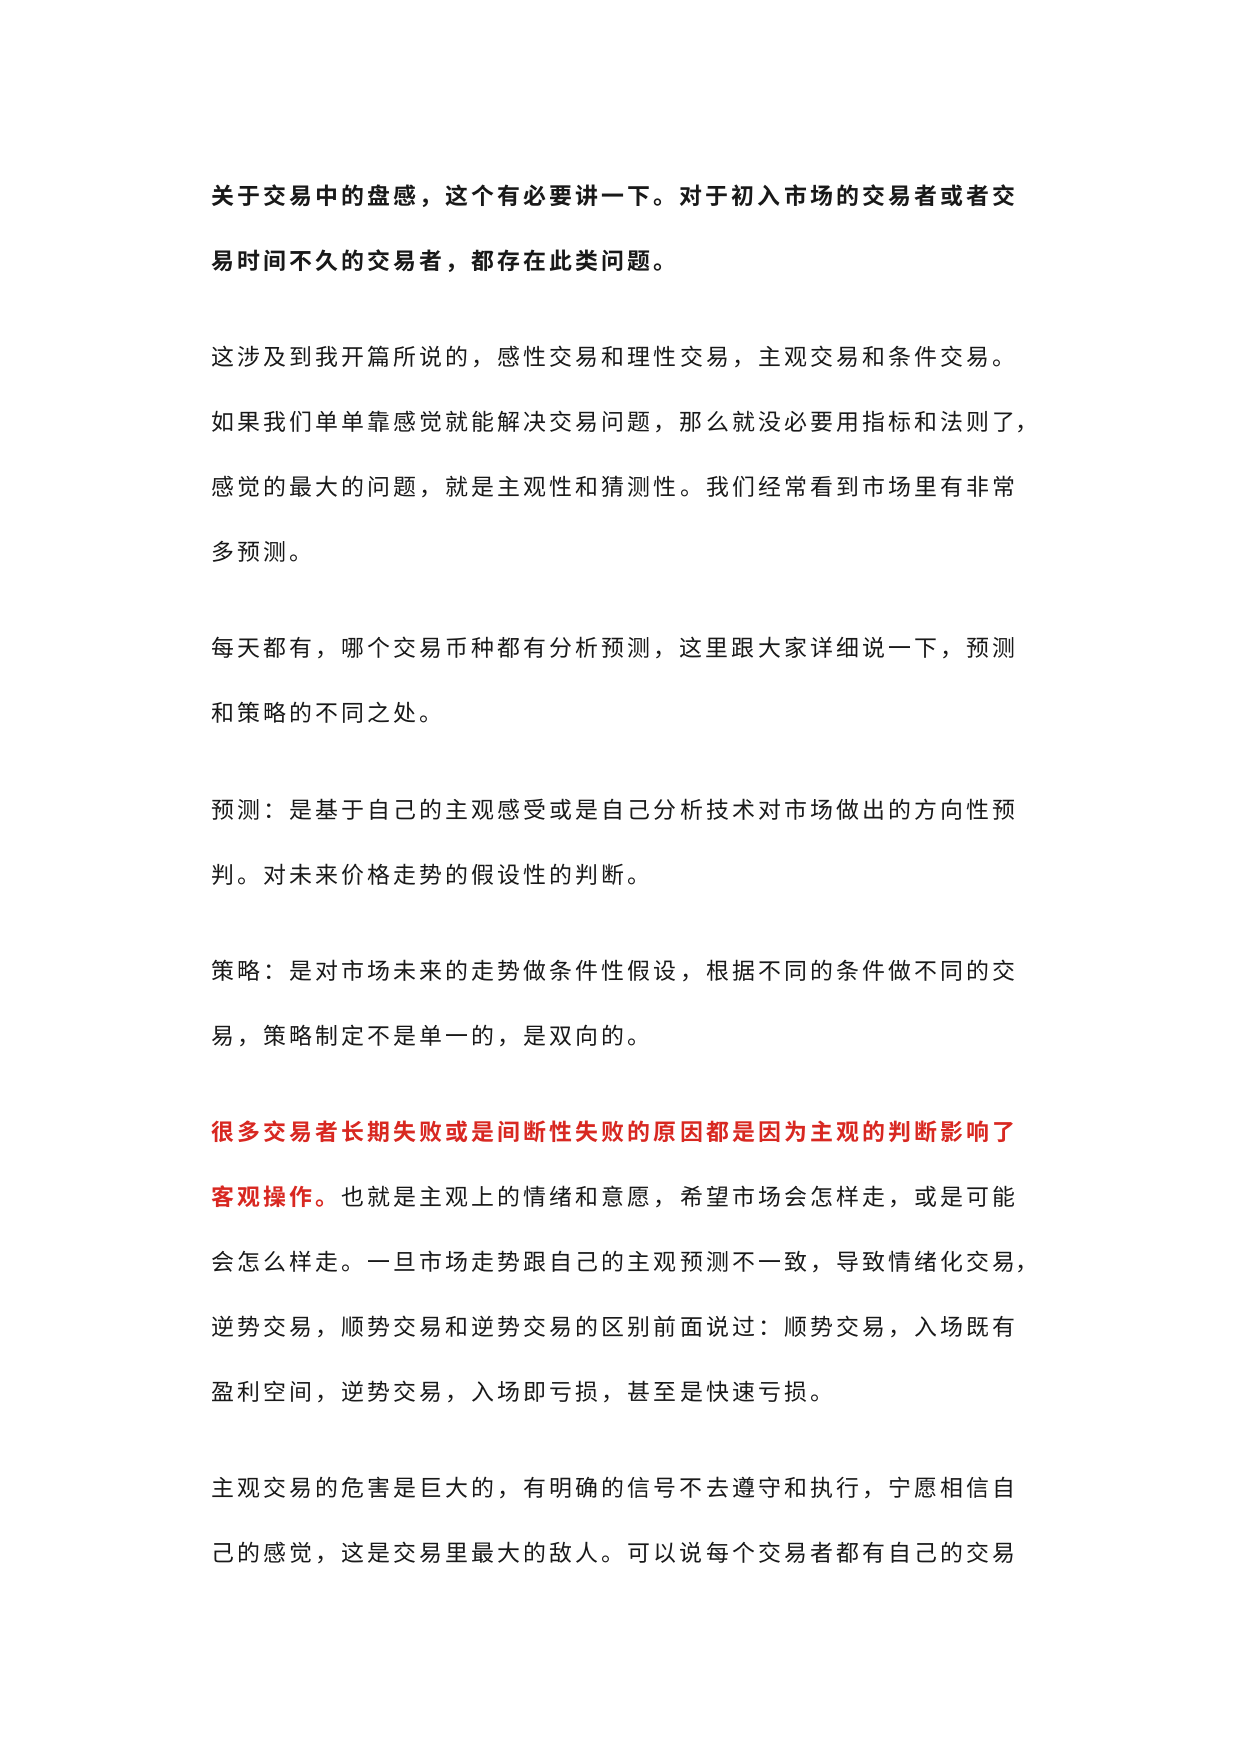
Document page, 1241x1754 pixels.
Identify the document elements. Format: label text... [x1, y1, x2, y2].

text 预测：是基于自己的主观感受或是自己分析技术对市场做出的方向性预判。对未来价格走势的假设性的判断。 [211, 776, 1029, 906]
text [211, 1454, 1029, 1584]
text 每天都有，哪个交易币种都有分析预测，这里跟大家详细说一下，预测和策略的不同之处。 [211, 614, 1029, 744]
text 关于交易中的盘感，这个有必要讲一下。对于初入市场的交易者或者交易时间不久的交易者，都存在此类问题。 [211, 162, 1029, 292]
text 这涉及到我开篇所说的，感性交易和理性交易，主观交易和条件交易。如果我们单单靠感觉就能解决交易问题，那么就没必要用指标和法则了，感觉的最大的问题，就是主观性和猜测性。我们经常看到市场里有非常多预测。 [211, 323, 1029, 583]
text 很多交易者长期失败或是间断性失败的原因都是因为主观的判断影响了客观操作。也就是主观上的情绪和意愿，希望市场会怎样走，或是可能会怎么样走。一旦市场走势跟自己的主观预测不一致，导致情绪化交易，逆势交易，顺势交易和逆势交易的区别前面说过：顺势交易，入场既有盈利空间，逆势交易，入场即亏损，甚至是快速亏损。 [211, 1098, 1029, 1423]
text 策略：是对市场未来的走势做条件性假设，根据不同的条件做不同的交易，策略制定不是单一的，是双向的。 [211, 937, 1029, 1067]
